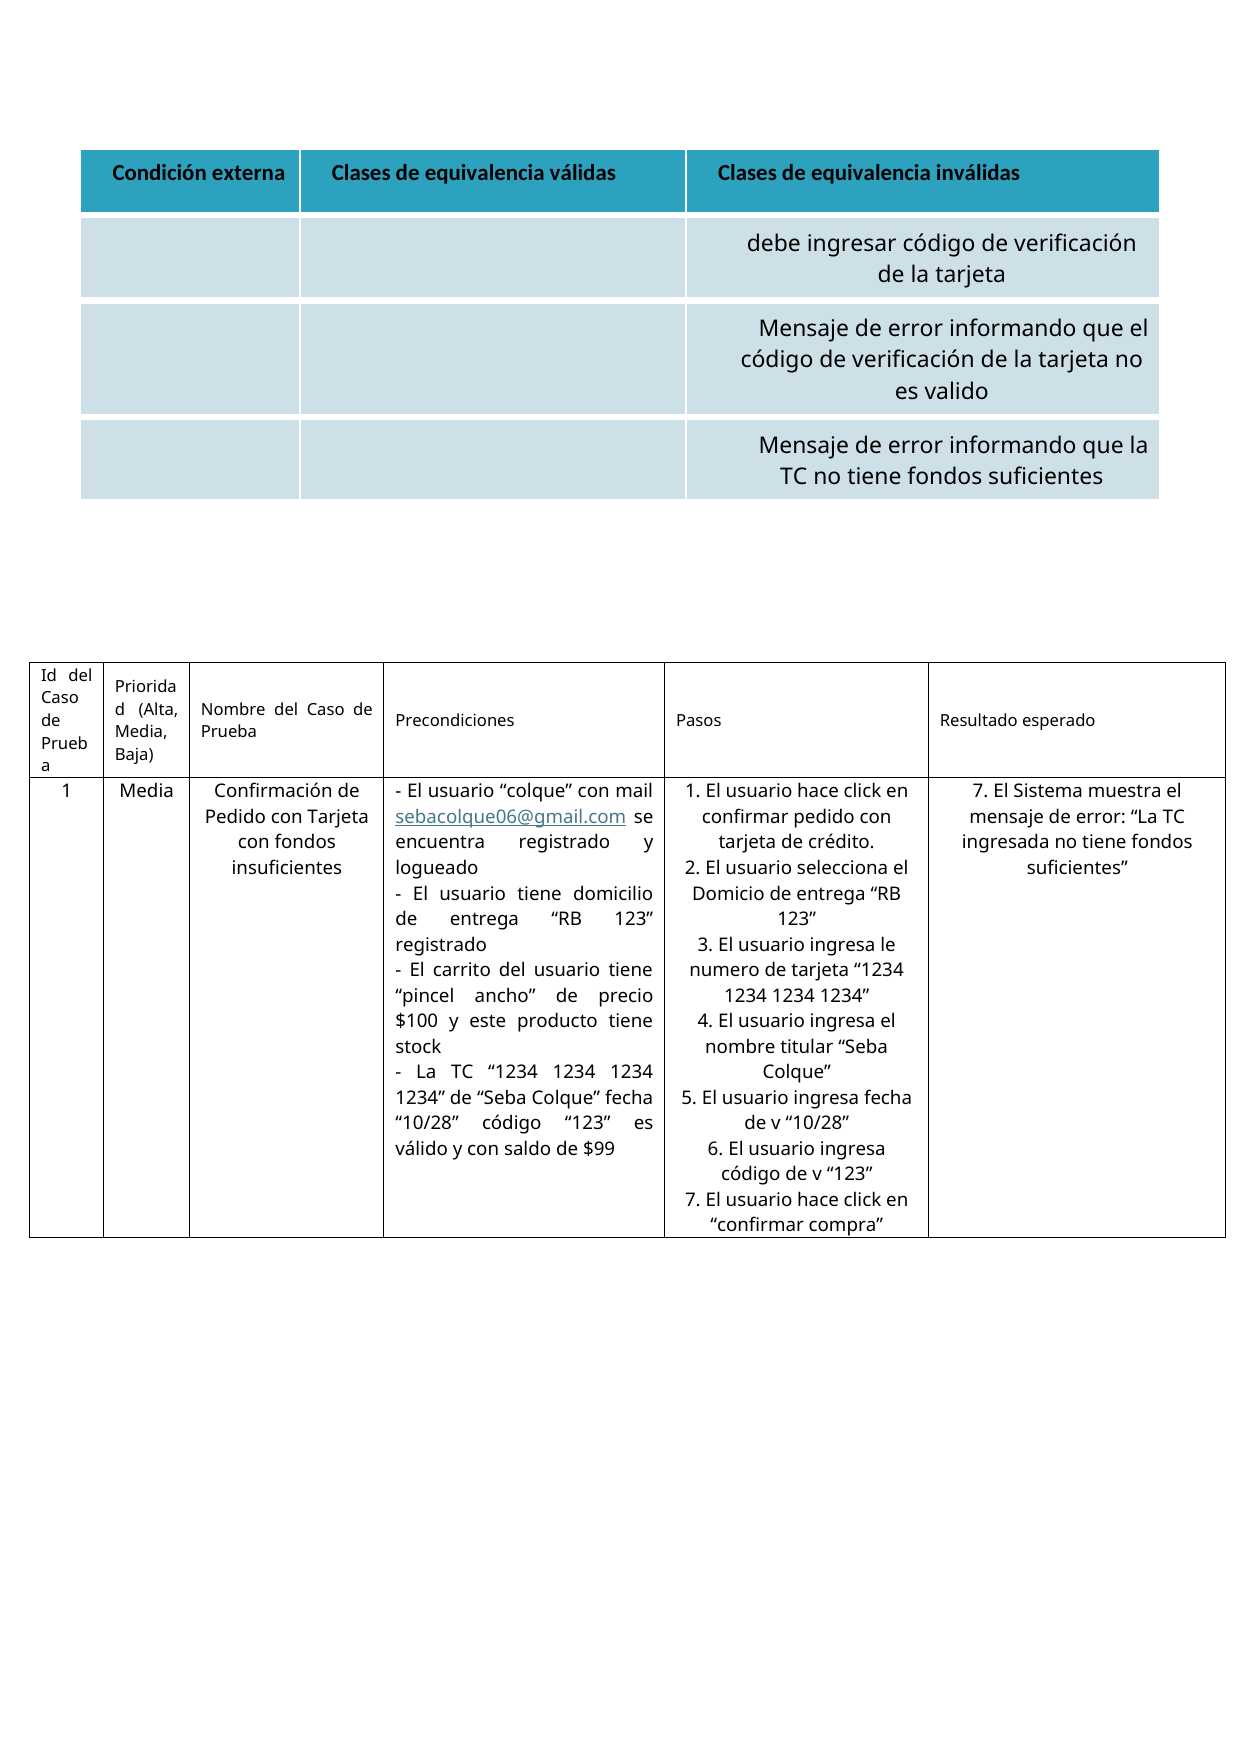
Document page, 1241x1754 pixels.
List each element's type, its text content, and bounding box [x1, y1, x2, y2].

table_cell Media [104, 778, 189, 1237]
table_cell Mensaje de error informando que la TC no tiene fondos suficientes [687, 420, 1159, 499]
table_cell Confirmación de Pedido con Tarjeta con fondos insuficientes [190, 778, 383, 1237]
table_cell [81, 218, 299, 297]
table_cell [301, 420, 685, 499]
table_header Nombre del Caso de Prueba [190, 663, 383, 777]
table_header Prioridad (Alta, Media, Baja) [104, 663, 189, 777]
table_header Condición externa [81, 150, 299, 212]
table_cell 1. El usuario hace click en confirmar pedido con tarjeta de crédito. 2. El usuario selecciona el Domicio de entrega “RB 123” 3. El usuario ingresa le numero de tarjeta “1234 1234 1234 1234” 4. El usuario ingresa el nombre titular “Seba Colque” 5. El usuario ingresa fecha de v “10/28” 6. El usuario ingresa código de v “123” 7. El usuario hace click en “confirmar compra” [665, 778, 928, 1237]
table_cell [301, 218, 685, 297]
table_cell Mensaje de error informando que el código de verificación de la tarjeta no es valido [687, 304, 1159, 414]
table_header Resultado esperado [929, 663, 1225, 777]
table_header Clases de equivalencia válidas [301, 150, 685, 212]
table_cell - El usuario “colque” con mail sebacolque06@gmail.com se encuentra registrado y logueado - El usuario tiene domicilio de entrega “RB 123” registrado - El carrito del usuario tiene “pincel ancho” de precio $100 y este producto tiene stock - La TC “1234 1234 1234 1234” de “Seba Colque” fecha “10/28” código “123” es válido y con saldo de $99 [384, 778, 664, 1237]
table_cell 1 [30, 778, 103, 1237]
table_header Precondiciones [384, 663, 664, 777]
table_cell [301, 304, 685, 414]
table_header Pasos [665, 663, 928, 777]
table_cell 7. El Sistema muestra el mensaje de error: “La TC ingresada no tiene fondos suficientes” [929, 778, 1225, 1237]
table_cell [81, 420, 299, 499]
table_cell [81, 304, 299, 414]
table_header Id del Caso de Prueba [30, 663, 103, 777]
table_header Clases de equivalencia inválidas [687, 150, 1159, 212]
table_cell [687, 218, 1159, 297]
